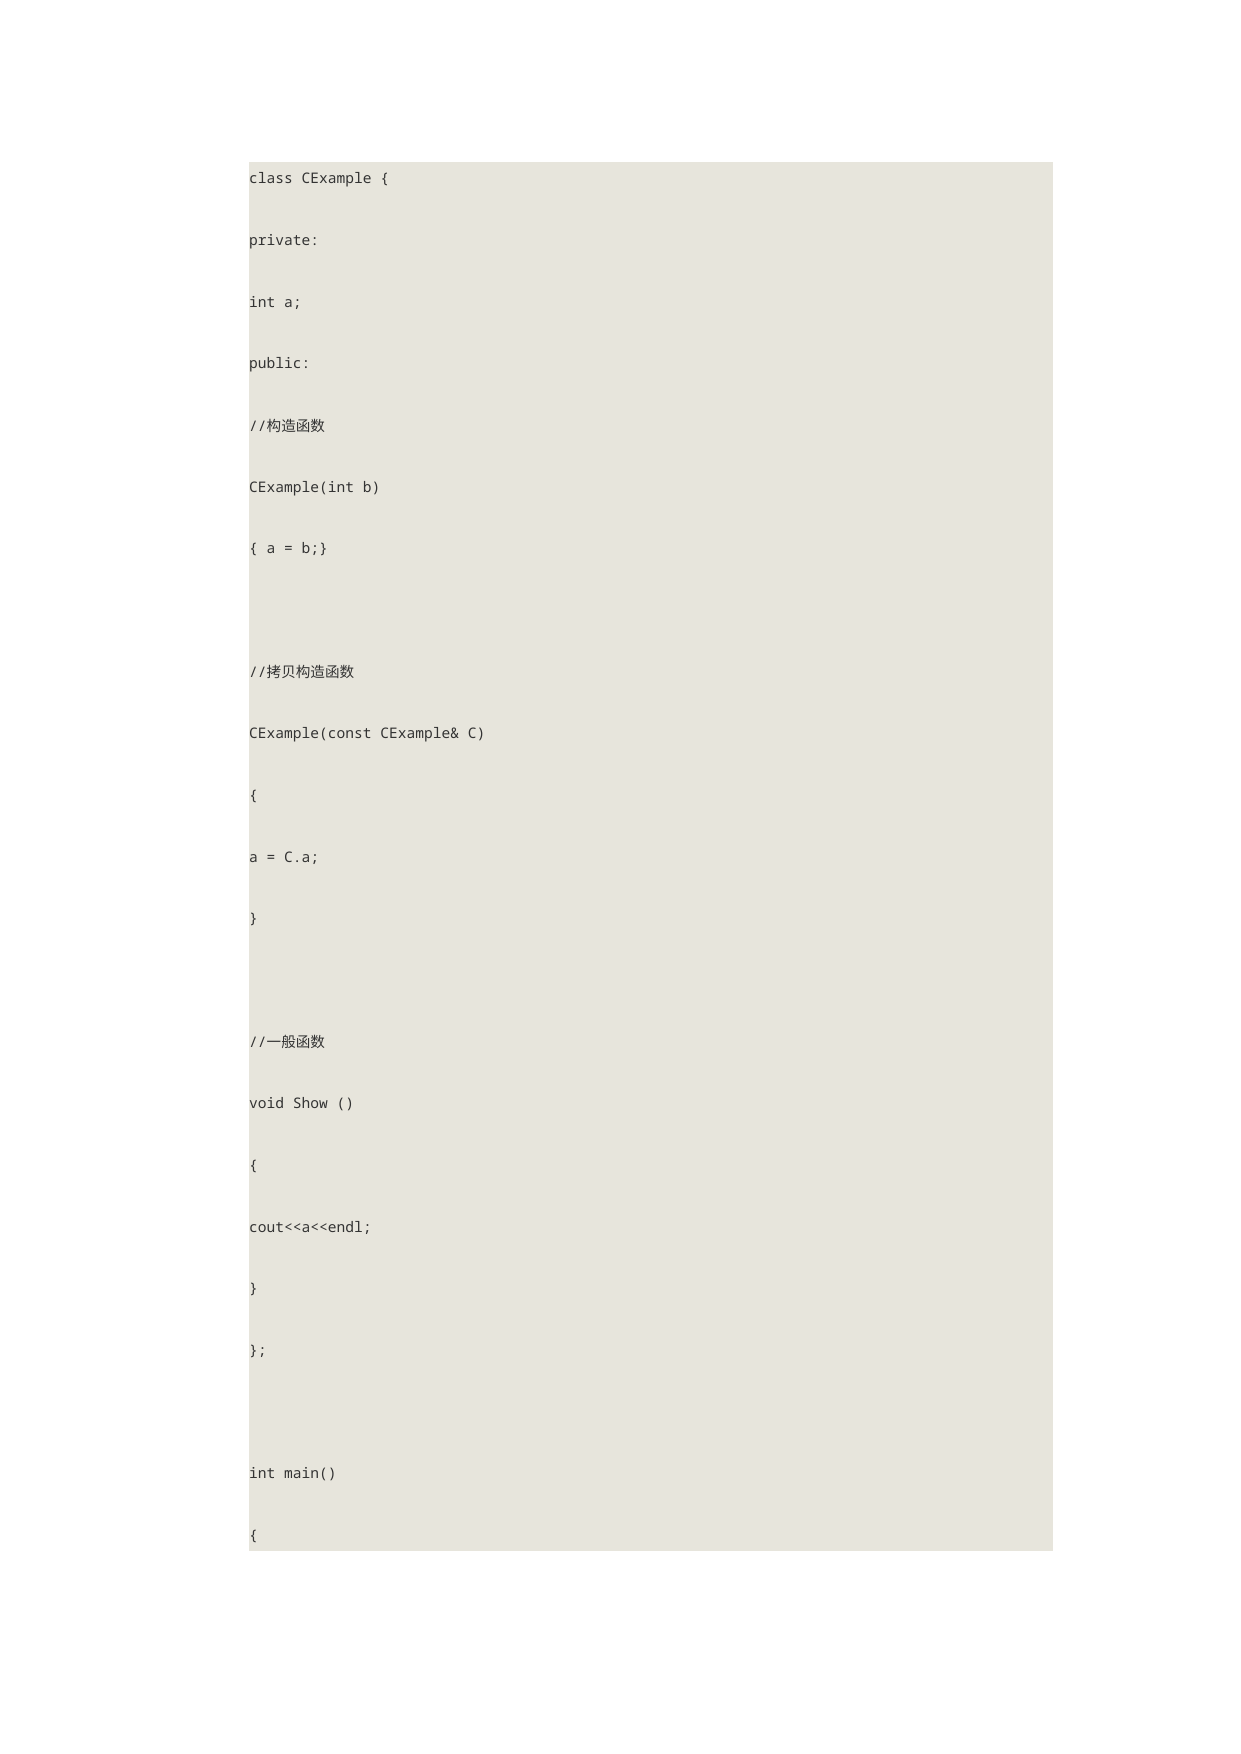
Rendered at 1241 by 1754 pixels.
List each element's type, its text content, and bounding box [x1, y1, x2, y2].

text public: [249, 347, 1053, 379]
text { [249, 1519, 1053, 1551]
text { [249, 1149, 1053, 1181]
text }; [249, 1334, 1053, 1366]
text //一般函数 [249, 1025, 1053, 1058]
text //构造函数 [249, 409, 1053, 441]
text class CExample { [249, 162, 1053, 194]
text } [249, 902, 1053, 934]
text { [249, 779, 1053, 811]
text a = C.a; [249, 840, 1053, 873]
text int main() [249, 1457, 1053, 1489]
text //拷贝构造函数 [249, 655, 1053, 688]
text CExample(int b) [249, 470, 1053, 503]
text cout<<a<<endl; [249, 1210, 1053, 1243]
text } [249, 1272, 1053, 1304]
text CExample(const CExample& C) [249, 717, 1053, 749]
text int a; [249, 285, 1053, 318]
text { a = b;} [249, 532, 1053, 564]
text void Show () [249, 1087, 1053, 1119]
text private: [249, 224, 1053, 256]
